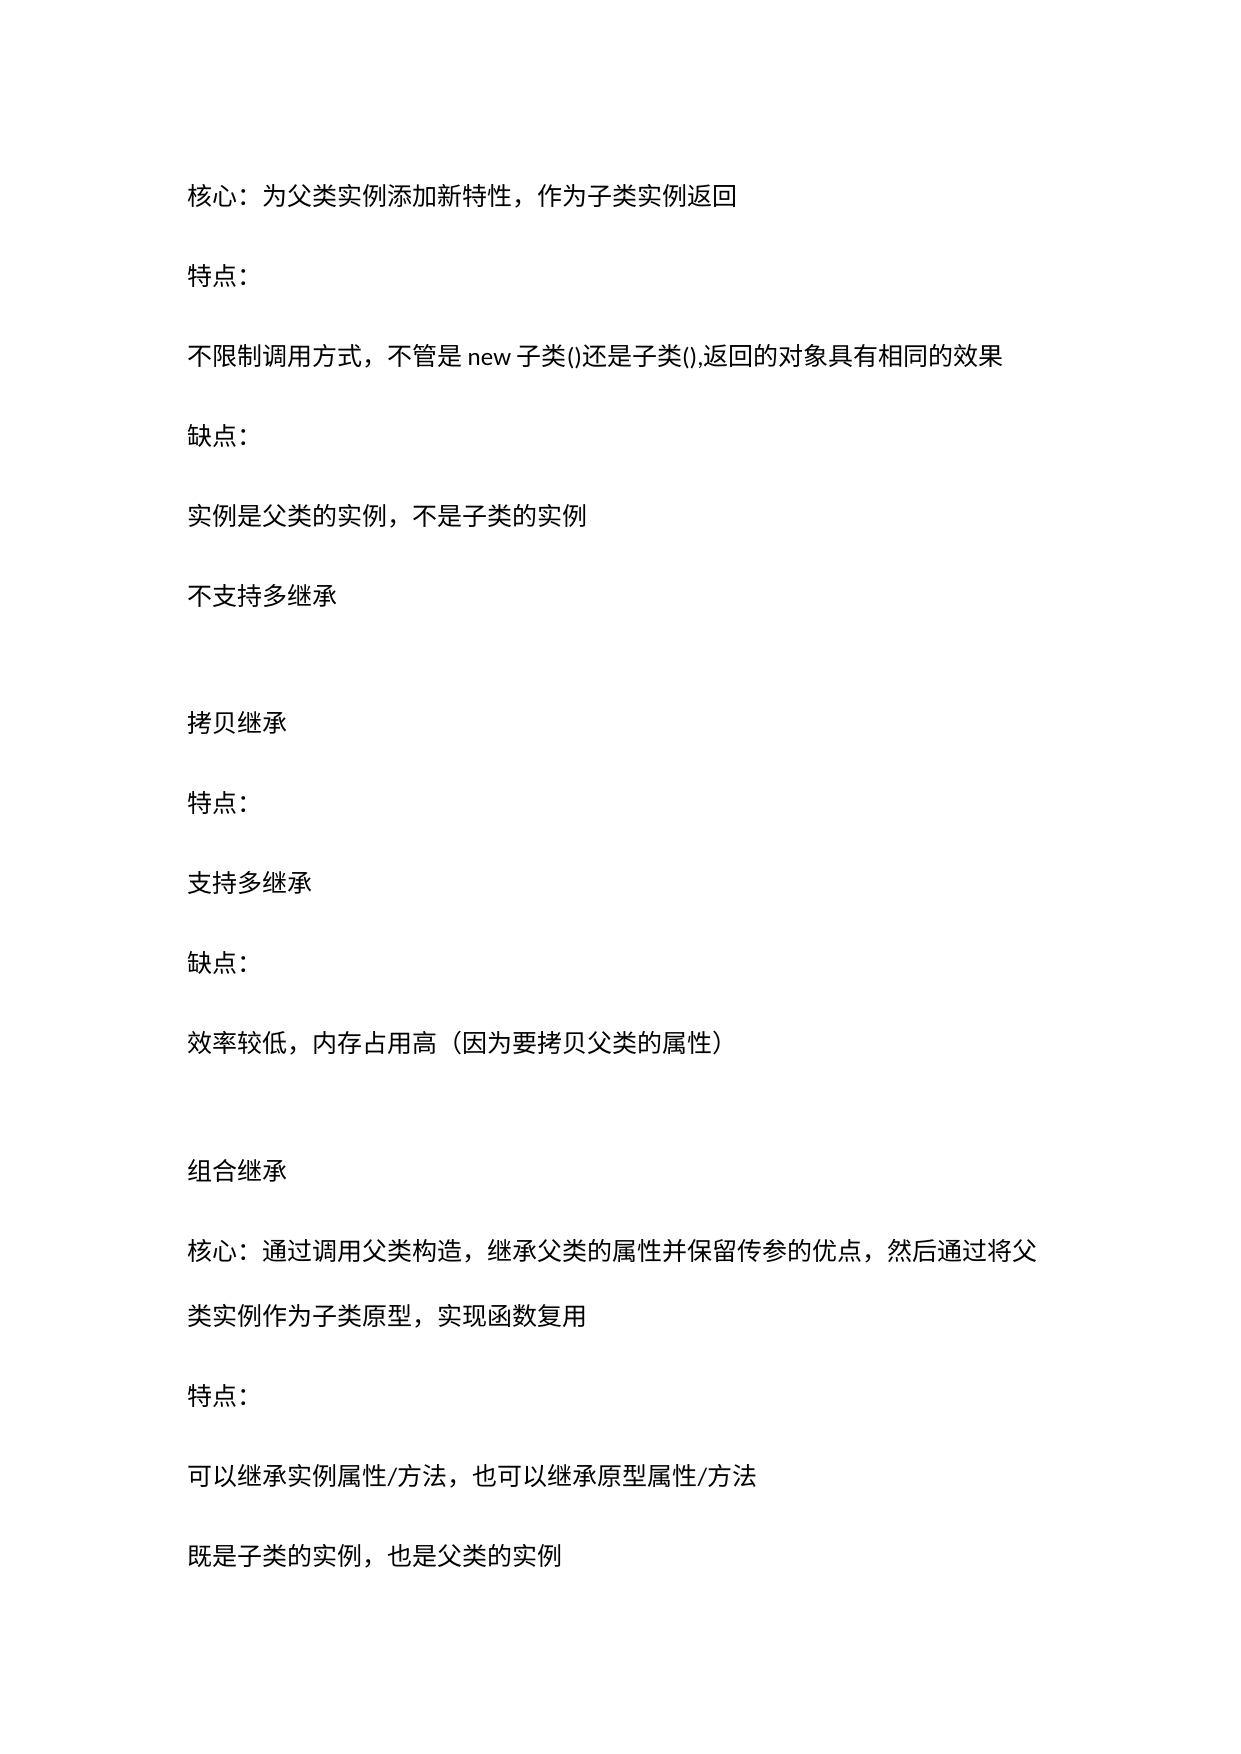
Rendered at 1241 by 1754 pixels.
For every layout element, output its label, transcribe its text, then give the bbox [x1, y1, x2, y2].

text 实例是父类的实例，不是子类的实例 [187, 482, 1053, 547]
text 不限制调用方式，不管是new 子类()还是子类(),返回的对象具有相同的效果 [187, 322, 1053, 387]
text 拷贝继承 [187, 689, 1053, 754]
text 效率较低，内存占用高（因为要拷贝父类的属性） [187, 1009, 1053, 1074]
text 缺点： [187, 929, 1053, 994]
text 核心：通过调用父类构造，继承父类的属性并保留传参的优点，然后通过将父类实例作为子类原型，实现函数复用 [187, 1217, 1053, 1347]
text 核心：为父类实例添加新特性，作为子类实例返回 [187, 162, 1053, 227]
text 缺点： [187, 402, 1053, 467]
text 既是子类的实例，也是父类的实例 [187, 1522, 1053, 1587]
text 不支持多继承 [187, 562, 1053, 627]
text 特点： [187, 242, 1053, 307]
text 组合继承 [187, 1137, 1053, 1202]
text 特点： [187, 769, 1053, 834]
text 支持多继承 [187, 849, 1053, 914]
text 可以继承实例属性/方法，也可以继承原型属性/方法 [187, 1442, 1053, 1507]
text 特点： [187, 1362, 1053, 1427]
